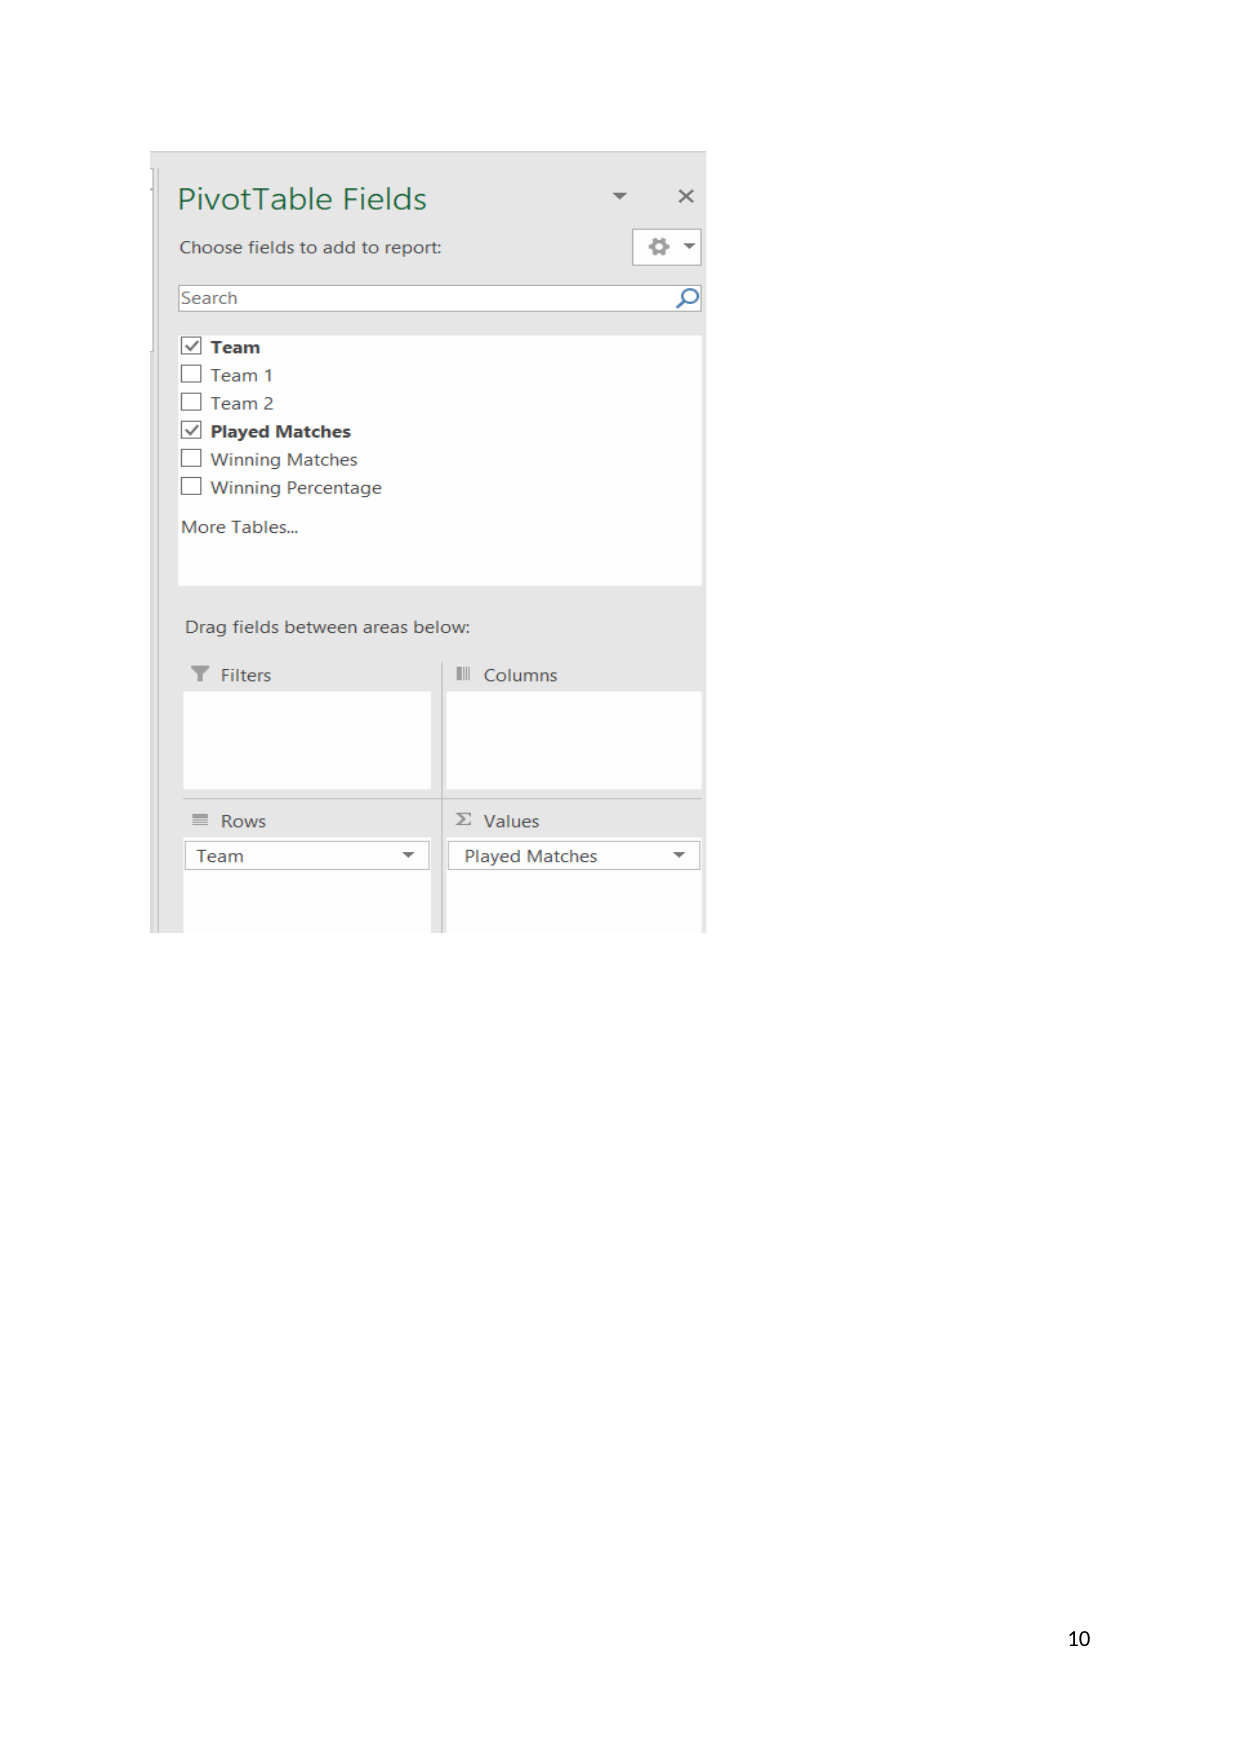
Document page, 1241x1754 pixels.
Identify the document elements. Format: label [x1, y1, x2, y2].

picture [150, 150, 707, 933]
